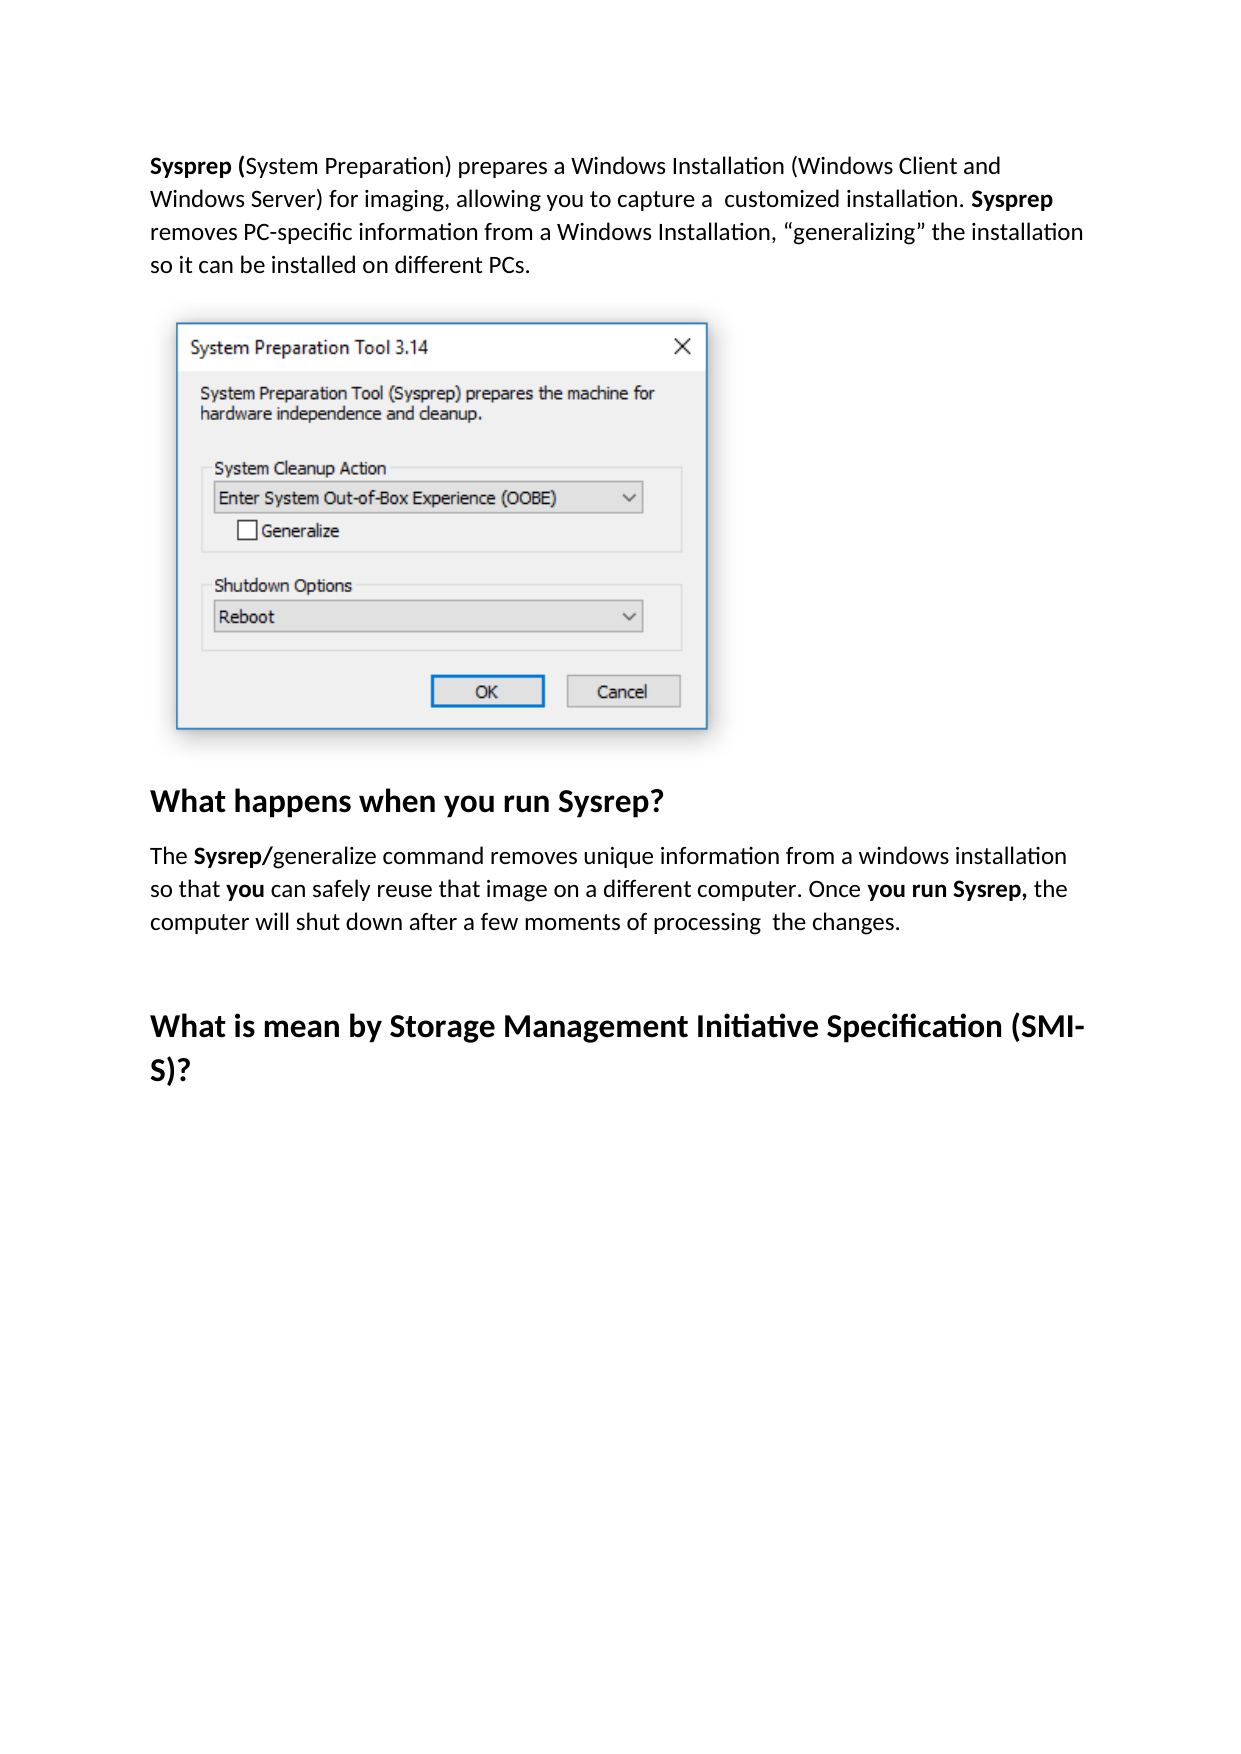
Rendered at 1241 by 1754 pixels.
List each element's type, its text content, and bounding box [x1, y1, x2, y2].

text What is mean by Storage Management Initiative Specification (SMI-S)? [150, 1005, 1090, 1090]
text The Sysrep/generalize command removes unique information from a windows installation so that you can safely reuse that image on a different computer. Once you run Sysrep, the computer will shut down after a few moments of processing the changes. [150, 840, 1090, 937]
text What happens when you run Sysrep? [150, 780, 1090, 820]
picture [150, 298, 739, 761]
text Sysprep (System Preparation) prepares a Windows Installation (Windows Client and Windows Server) for imaging, allowing you to capture a customized installation. Sysprep removes PC-specific information from a Windows Installation, “generalizing” the installation so it can be installed on different PCs. [150, 150, 1090, 279]
